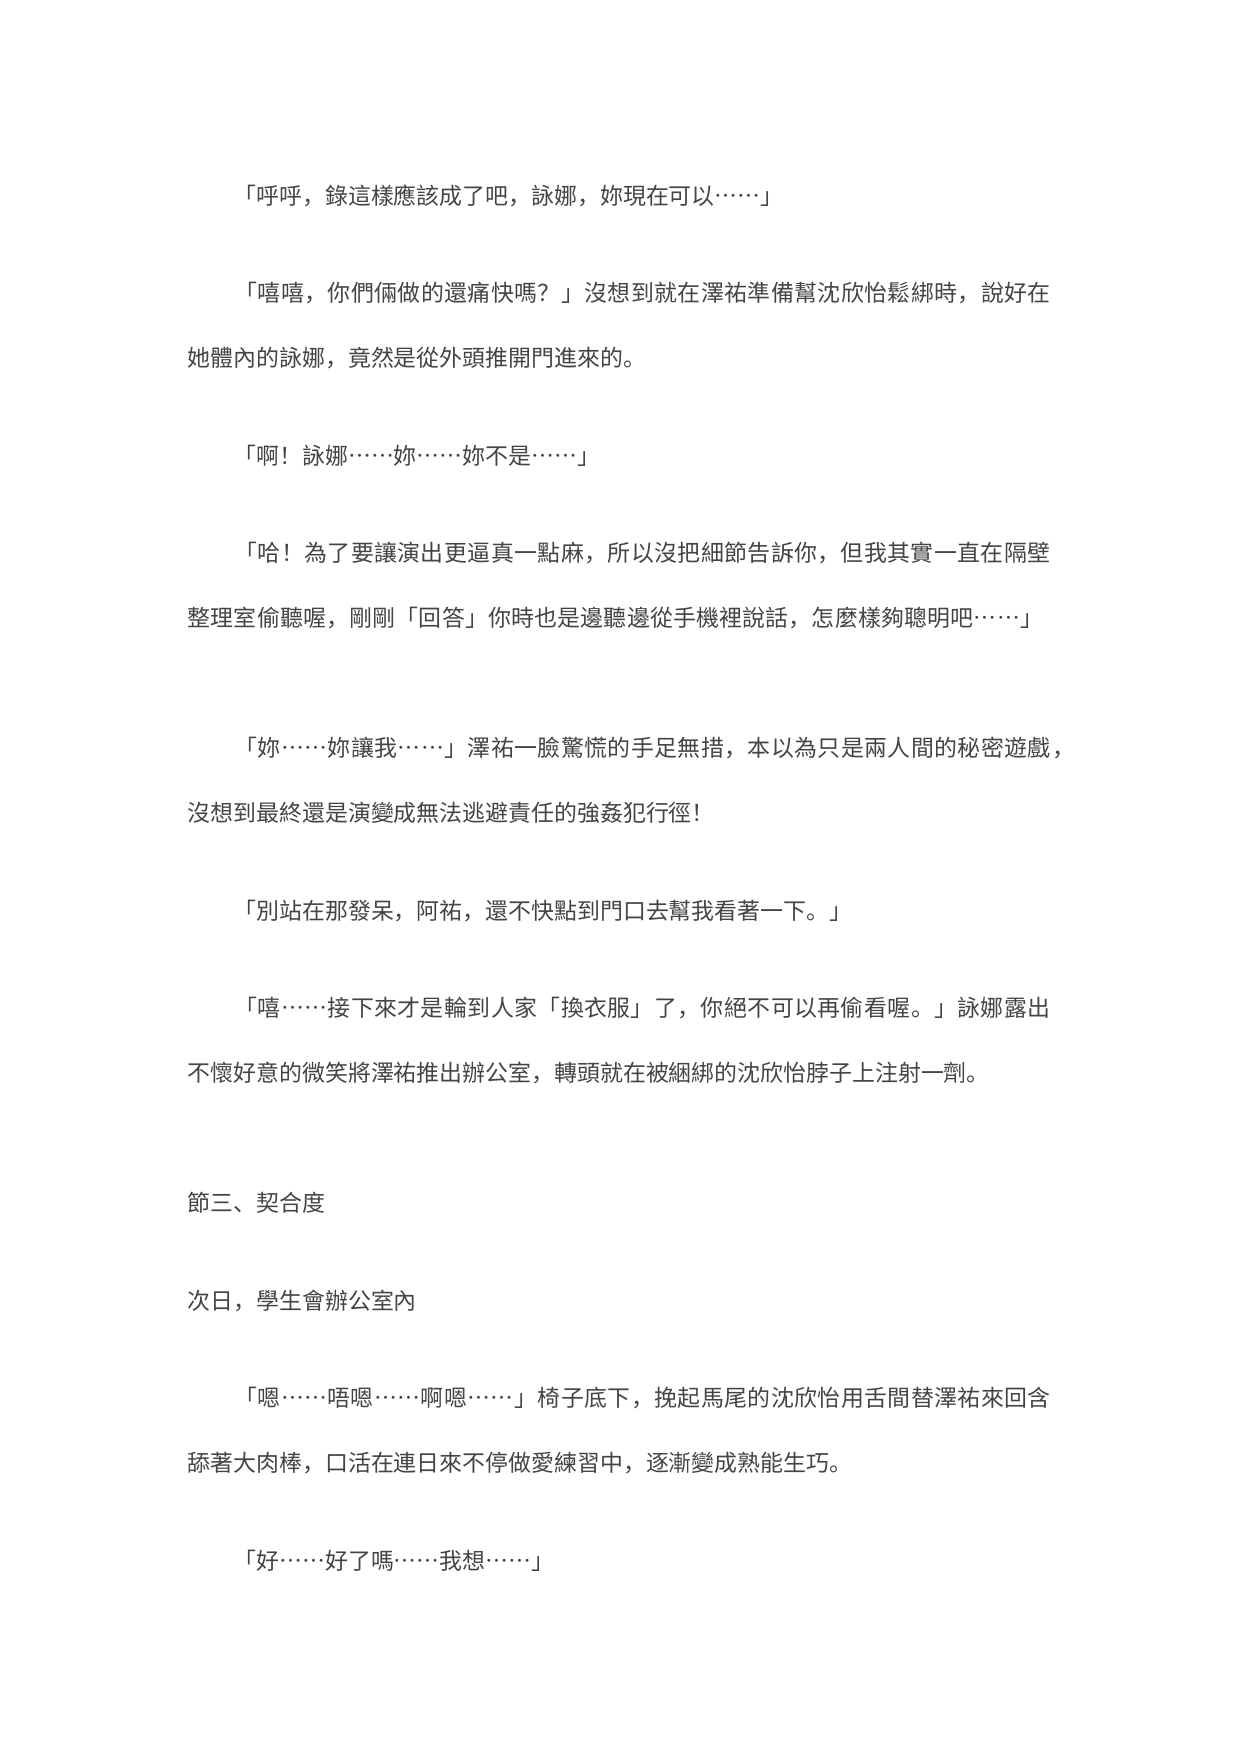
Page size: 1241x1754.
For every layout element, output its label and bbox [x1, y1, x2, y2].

text [187, 162, 1053, 1592]
